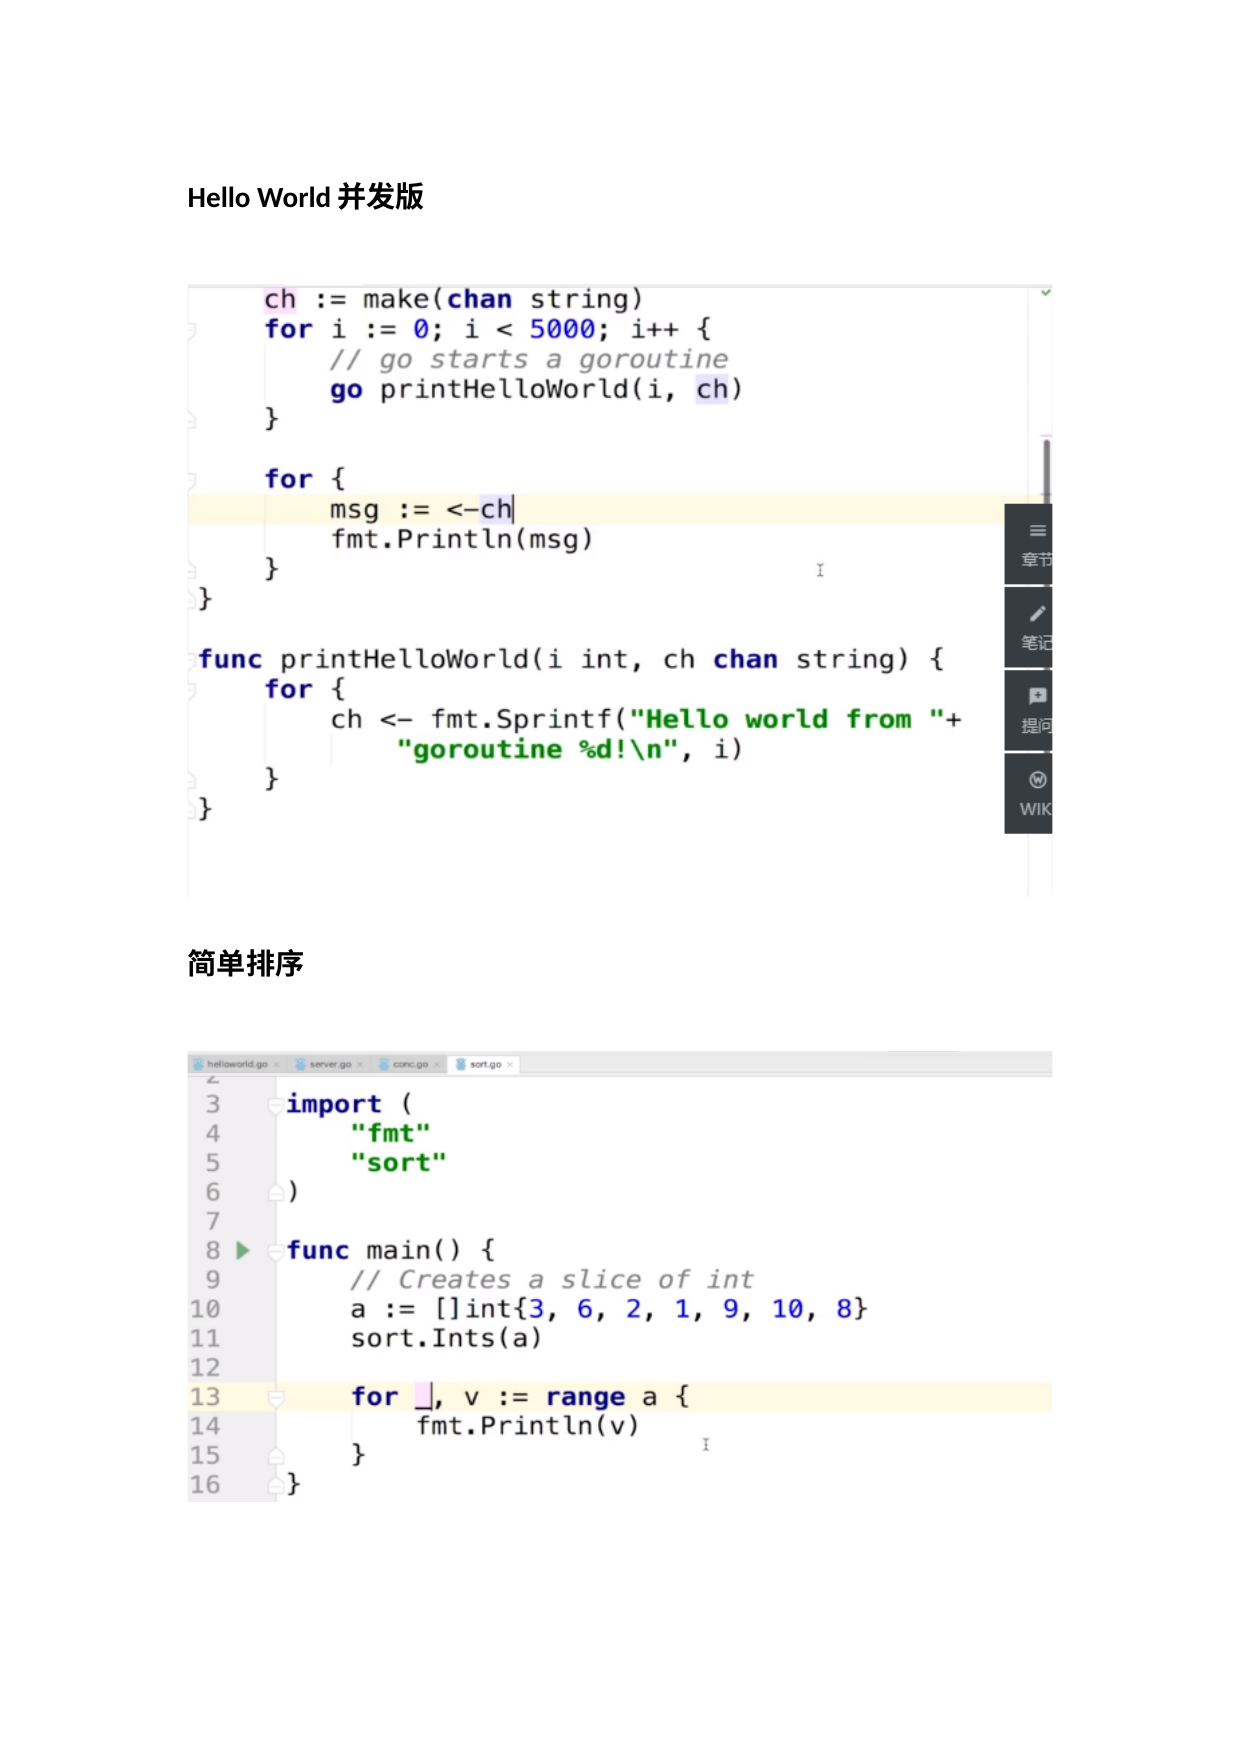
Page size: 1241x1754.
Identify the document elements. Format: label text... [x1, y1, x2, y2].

picture [187, 1051, 1053, 1502]
subtitle Hello World并发版 [187, 162, 1053, 227]
picture [187, 284, 1053, 897]
subtitle 简单排序 [187, 929, 1053, 994]
